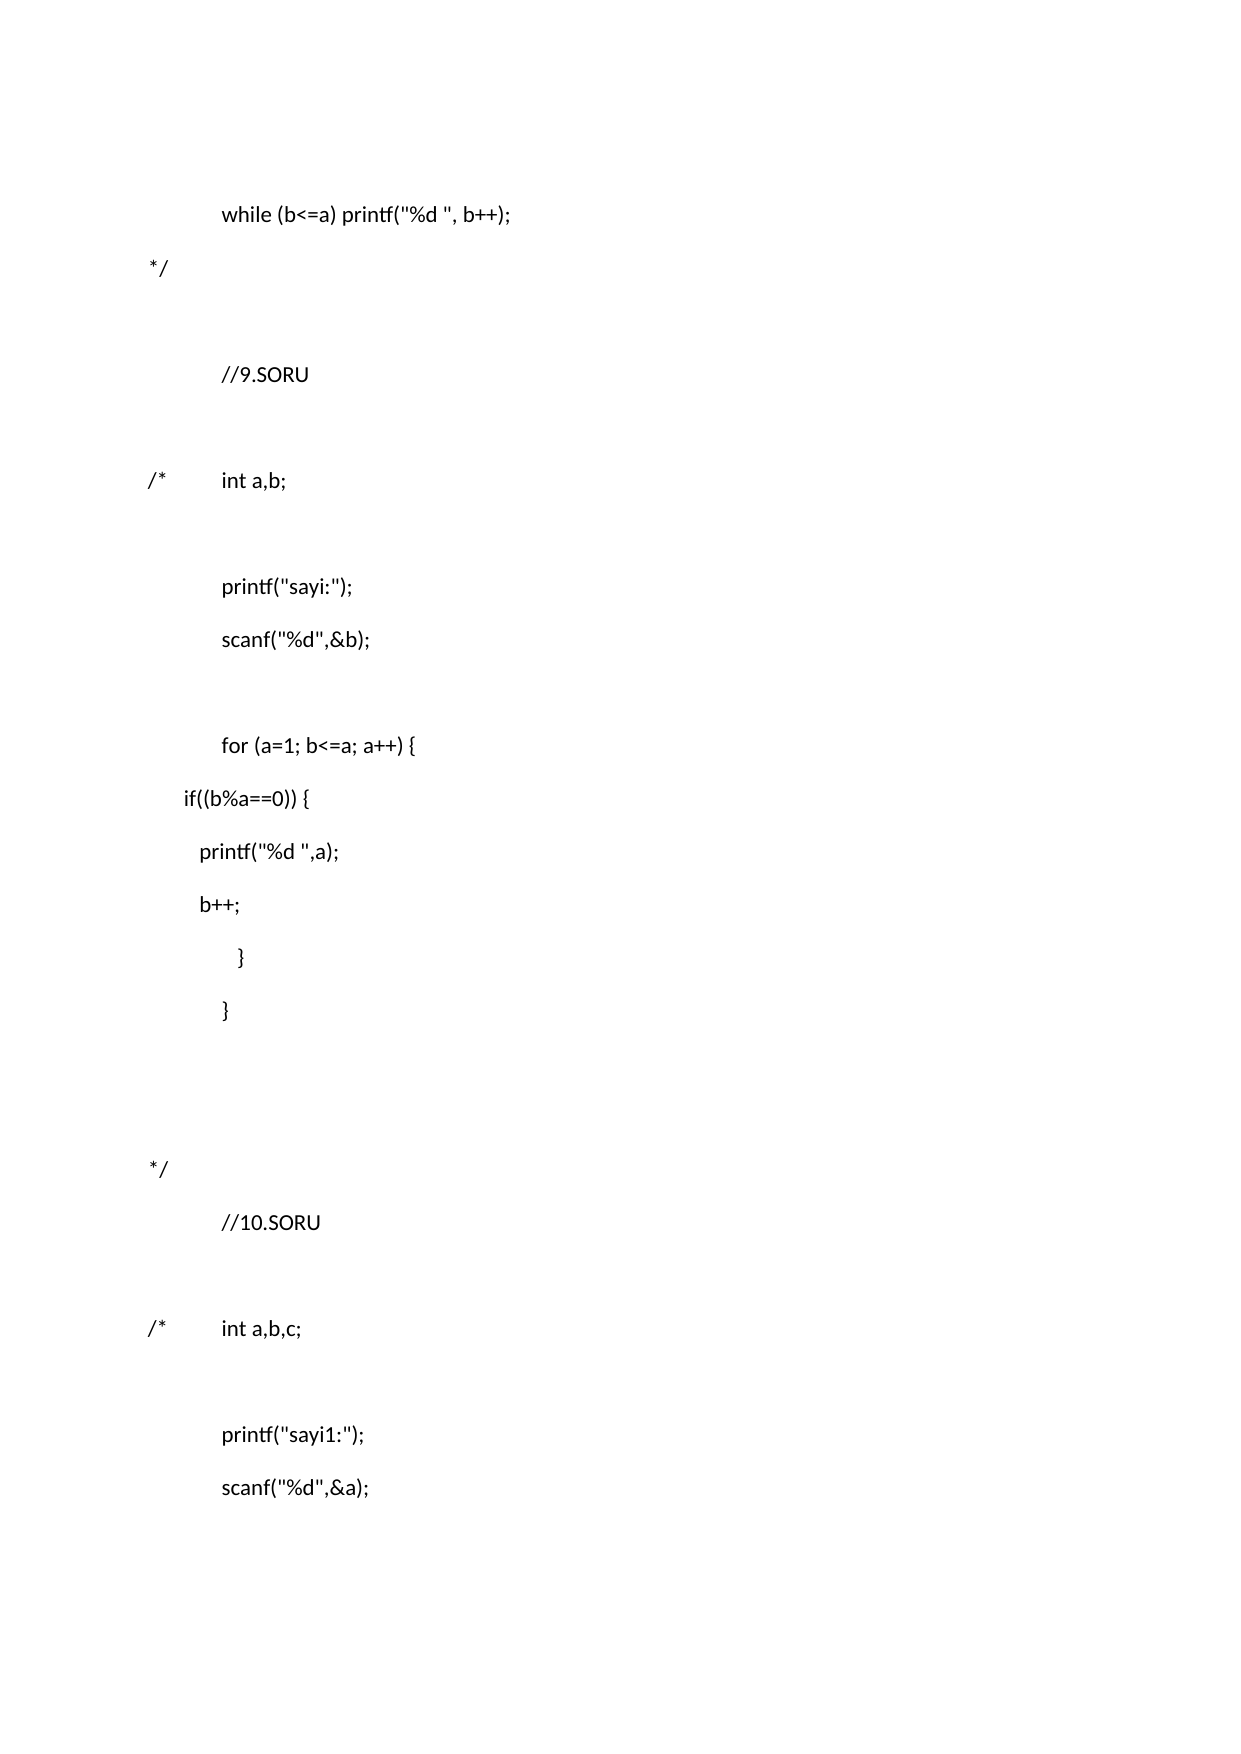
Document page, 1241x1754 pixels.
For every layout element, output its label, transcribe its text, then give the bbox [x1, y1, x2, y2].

text printf("sayi:"); [148, 572, 1093, 600]
text if((b%a==0)) { [148, 784, 1093, 812]
text b++; [148, 890, 1093, 918]
text //9.SORU [148, 360, 1093, 388]
text } [148, 943, 1093, 971]
text */ [148, 254, 1093, 282]
text */ [148, 1155, 1093, 1183]
text scanf("%d",&a); [148, 1473, 1093, 1501]
text /* int a,b,c; [148, 1314, 1093, 1342]
text while (b<=a) printf("%d ", b++); [148, 201, 1093, 229]
text for (a=1; b<=a; a++) { [148, 731, 1093, 759]
text /* int a,b; [148, 466, 1093, 494]
text scanf("%d",&b); [148, 625, 1093, 653]
text //10.SORU [148, 1208, 1093, 1236]
text printf("sayi1:"); [148, 1420, 1093, 1448]
text printf("%d ",a); [148, 837, 1093, 865]
text } [148, 996, 1093, 1024]
